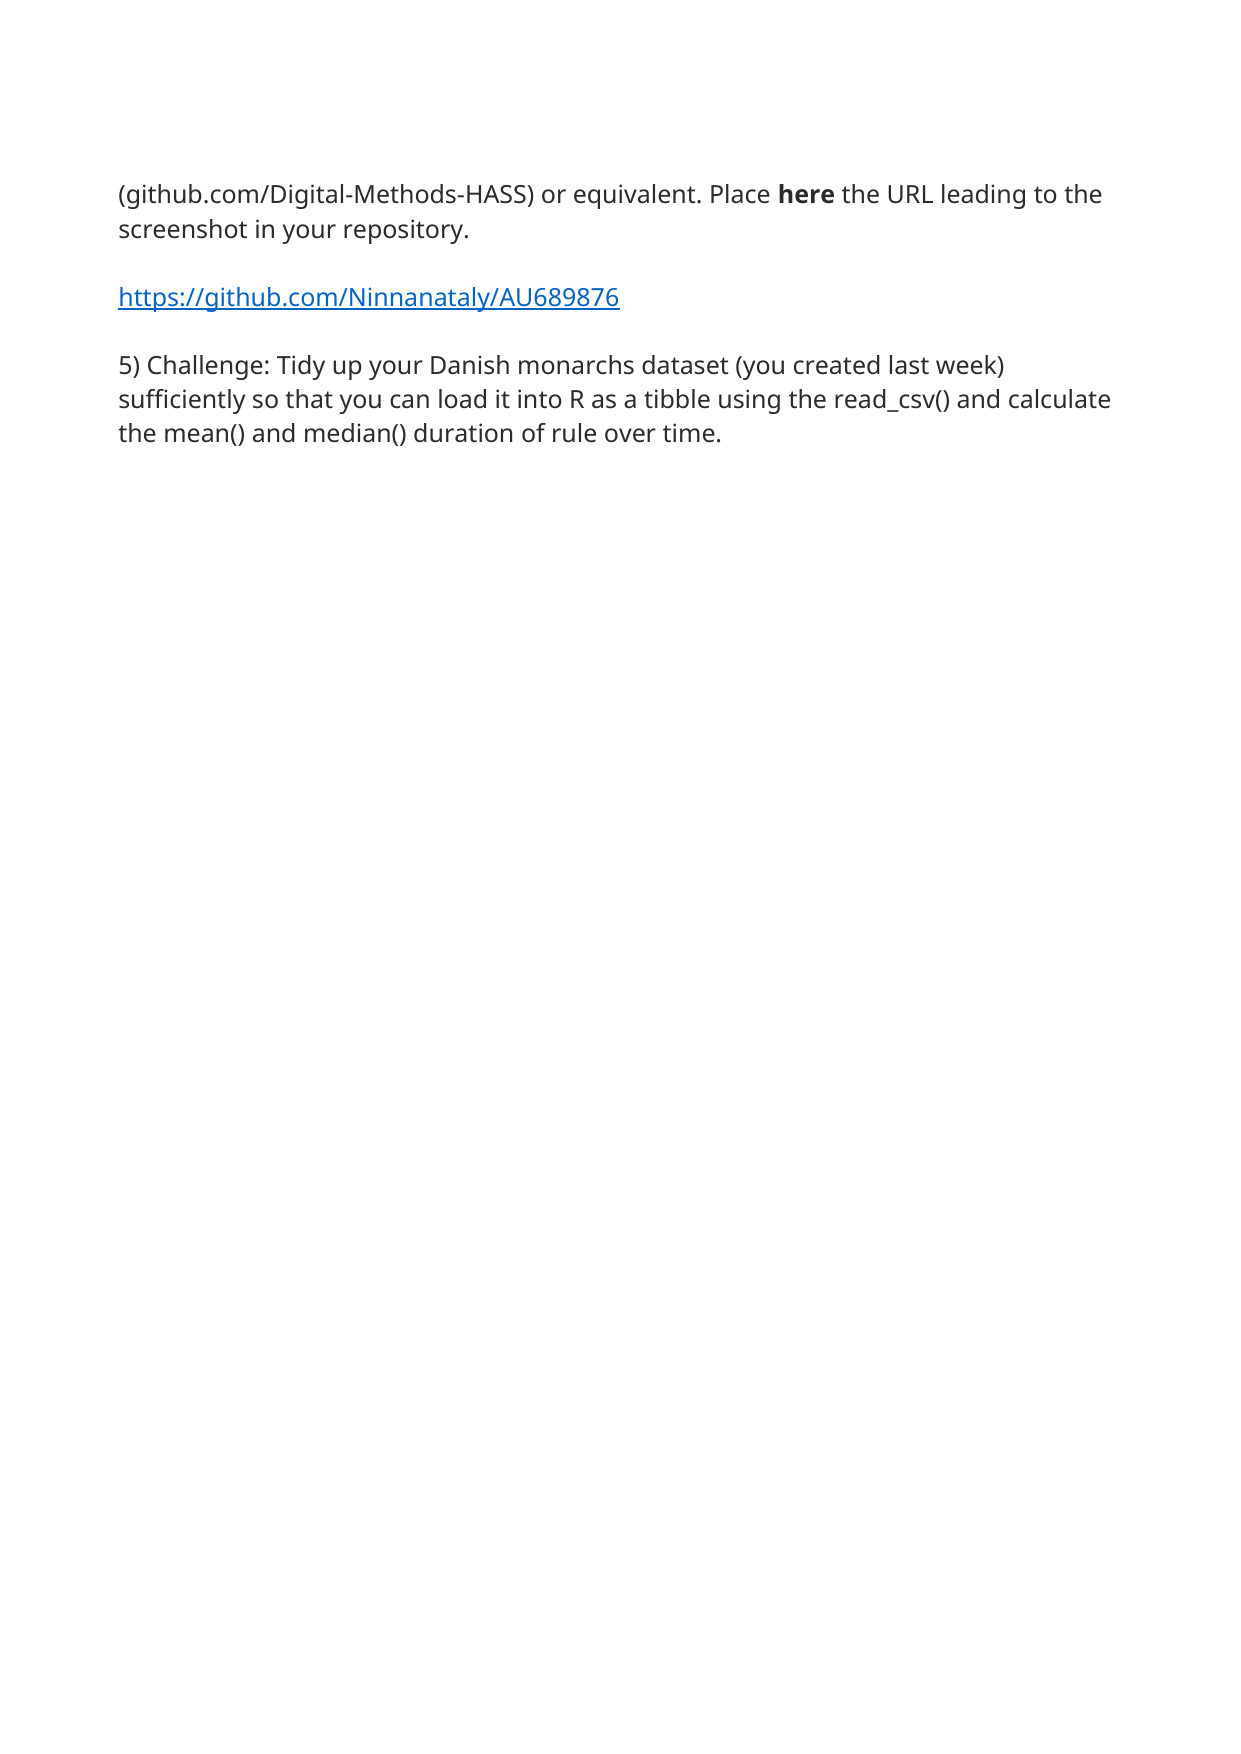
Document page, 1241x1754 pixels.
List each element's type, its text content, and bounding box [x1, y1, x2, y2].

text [118, 177, 1122, 245]
text 5) Challenge: Tidy up your Danish monarchs dataset (you created last week) sufficiently so that you can load it into R as a tibble using the read_csv() and calculate the mean() and median() duration of rule over time. [118, 347, 1122, 450]
text https://github.com/Ninnanataly/AU689876 [118, 279, 1122, 313]
